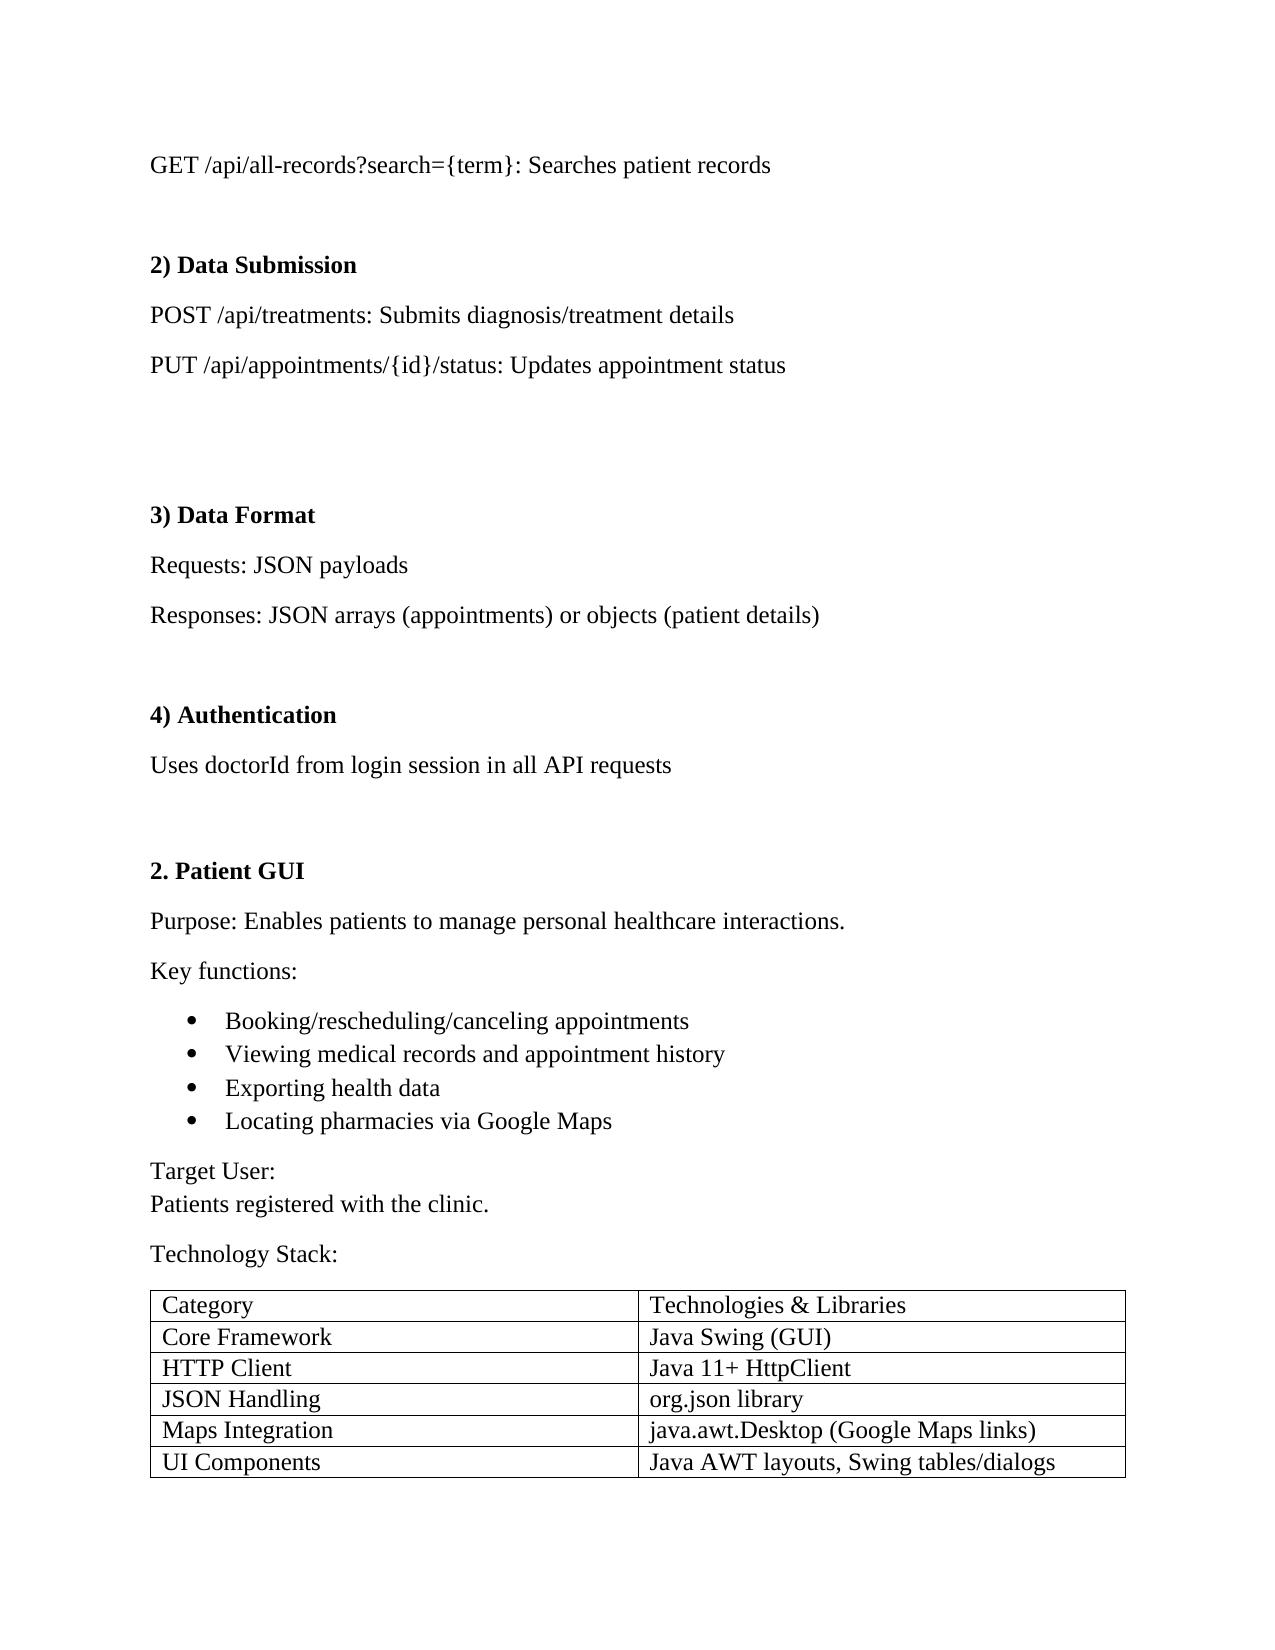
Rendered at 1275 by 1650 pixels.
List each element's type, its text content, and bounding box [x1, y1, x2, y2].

table_cell Java Swing (GUI) [639, 1322, 1125, 1352]
text Target User: Patients registered with the clinic. [150, 1156, 1125, 1218]
table_cell org.json library [639, 1384, 1125, 1414]
list Locating pharmacies via Google Maps [187, 1106, 1125, 1135]
list Booking/rescheduling/canceling appointments [187, 1006, 1125, 1035]
table_cell Java 11+ HttpClient [639, 1353, 1125, 1383]
table_header Category [151, 1291, 638, 1321]
text POST /api/treatments: Submits diagnosis/treatment details [150, 300, 1125, 329]
table_cell Maps Integration [151, 1416, 638, 1446]
text GET /api/all-records?search={term}: Searches patient records [150, 150, 1125, 179]
table_cell JSON Handling [151, 1384, 638, 1414]
text Uses doctorId from login session in all API requests [150, 750, 1125, 779]
table_cell UI Components [151, 1447, 638, 1477]
text 3) Data Format [150, 500, 1125, 529]
text Responses: JSON arrays (appointments) or objects (patient details) [150, 600, 1125, 629]
table_header Technologies & Libraries [639, 1291, 1125, 1321]
table_cell Java AWT layouts, Swing tables/dialogs [639, 1447, 1125, 1477]
list Viewing medical records and appointment history [187, 1039, 1125, 1068]
text Technology Stack: [150, 1239, 1125, 1268]
text Purpose: Enables patients to manage personal healthcare interactions. [150, 906, 1125, 935]
text 2) Data Submission [150, 250, 1125, 279]
text Requests: JSON payloads [150, 550, 1125, 579]
table_cell java.awt.Desktop (Google Maps links) [639, 1416, 1125, 1446]
text 4) Authentication [150, 700, 1125, 729]
table_cell Core Framework [151, 1322, 638, 1352]
list Exporting health data [187, 1073, 1125, 1102]
text Key functions: [150, 956, 1125, 985]
text PUT /api/appointments/{id}/status: Updates appointment status [150, 350, 1125, 379]
table_cell HTTP Client [151, 1353, 638, 1383]
text 2. Patient GUI [150, 856, 1125, 885]
